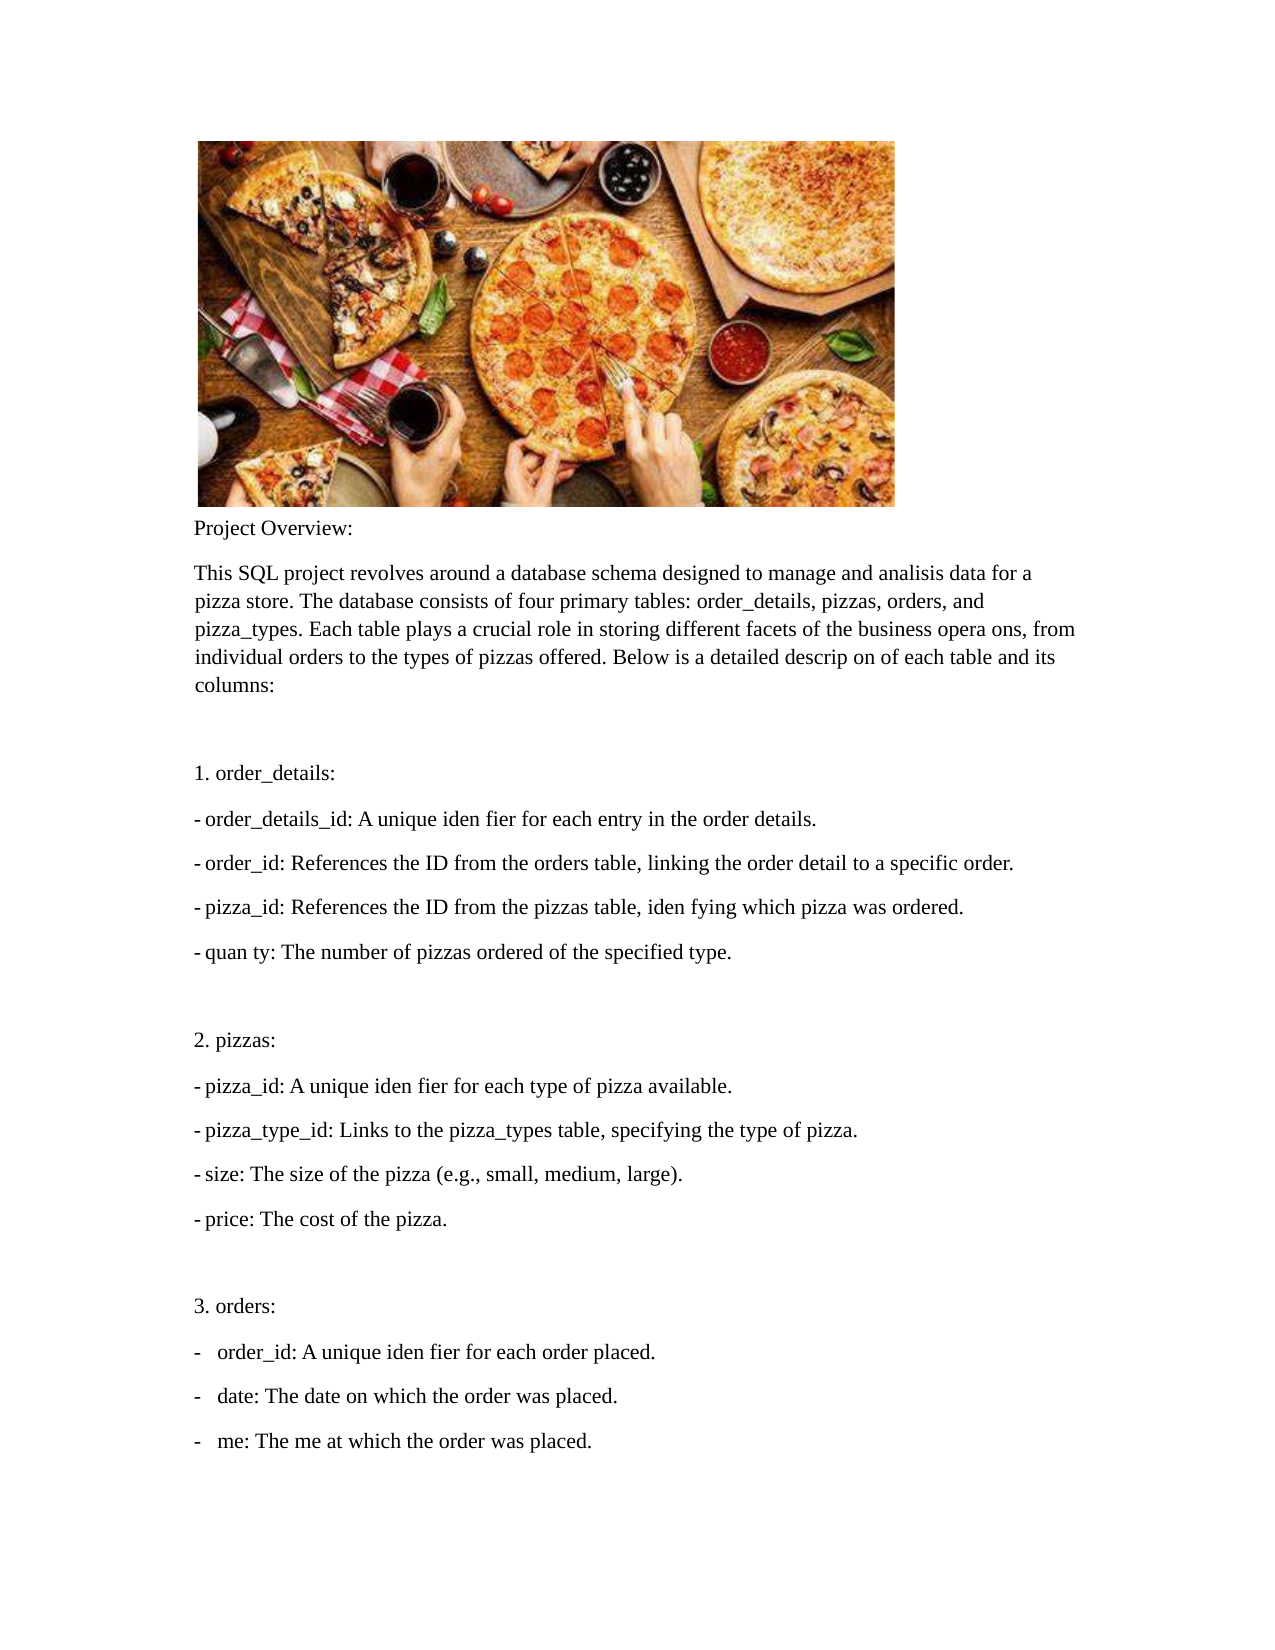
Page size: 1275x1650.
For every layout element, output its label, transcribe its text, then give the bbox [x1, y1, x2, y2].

text 1. order_details: [193, 760, 1081, 785]
list me: The me at which the order was placed. [193, 1428, 1077, 1453]
text 3. orders: [193, 1293, 1081, 1319]
list size: The size of the pizza (e.g., small, medium, large). [193, 1161, 1077, 1186]
list pizza_id: A unique iden fier for each type of pizza available. [193, 1073, 1077, 1098]
text This SQL project revolves around a database schema designed to manage and analisis data for a pizza store. The database consists of four primary tables: order_details, pizzas, orders, and pizza_types. Each table plays a crucial role in storing different facets of the business opera ons, from individual orders to the types of pizzas offered. Below is a detailed descrip on of each table and its columns: [193, 560, 1077, 697]
list date: The date on which the order was placed. [193, 1383, 1077, 1409]
picture [197, 141, 895, 507]
list order_id: A unique iden fier for each order placed. [193, 1339, 1077, 1364]
text Project Overview: [193, 515, 1081, 540]
list pizza_type_id: Links to the pizza_types table, specifying the type of pizza. [193, 1117, 1077, 1142]
list price: The cost of the pizza. [193, 1206, 1077, 1231]
list order_details_id: A unique iden fier for each entry in the order details. [193, 806, 1077, 831]
text 2. pizzas: [193, 1027, 1081, 1052]
list quan ty: The number of pizzas ordered of the specified type. [193, 939, 1077, 964]
list order_id: References the ID from the orders table, linking the order detail to a specific order. [193, 850, 1077, 875]
list pizza_id: References the ID from the pizzas table, iden fying which pizza was ordered. [193, 894, 1077, 919]
